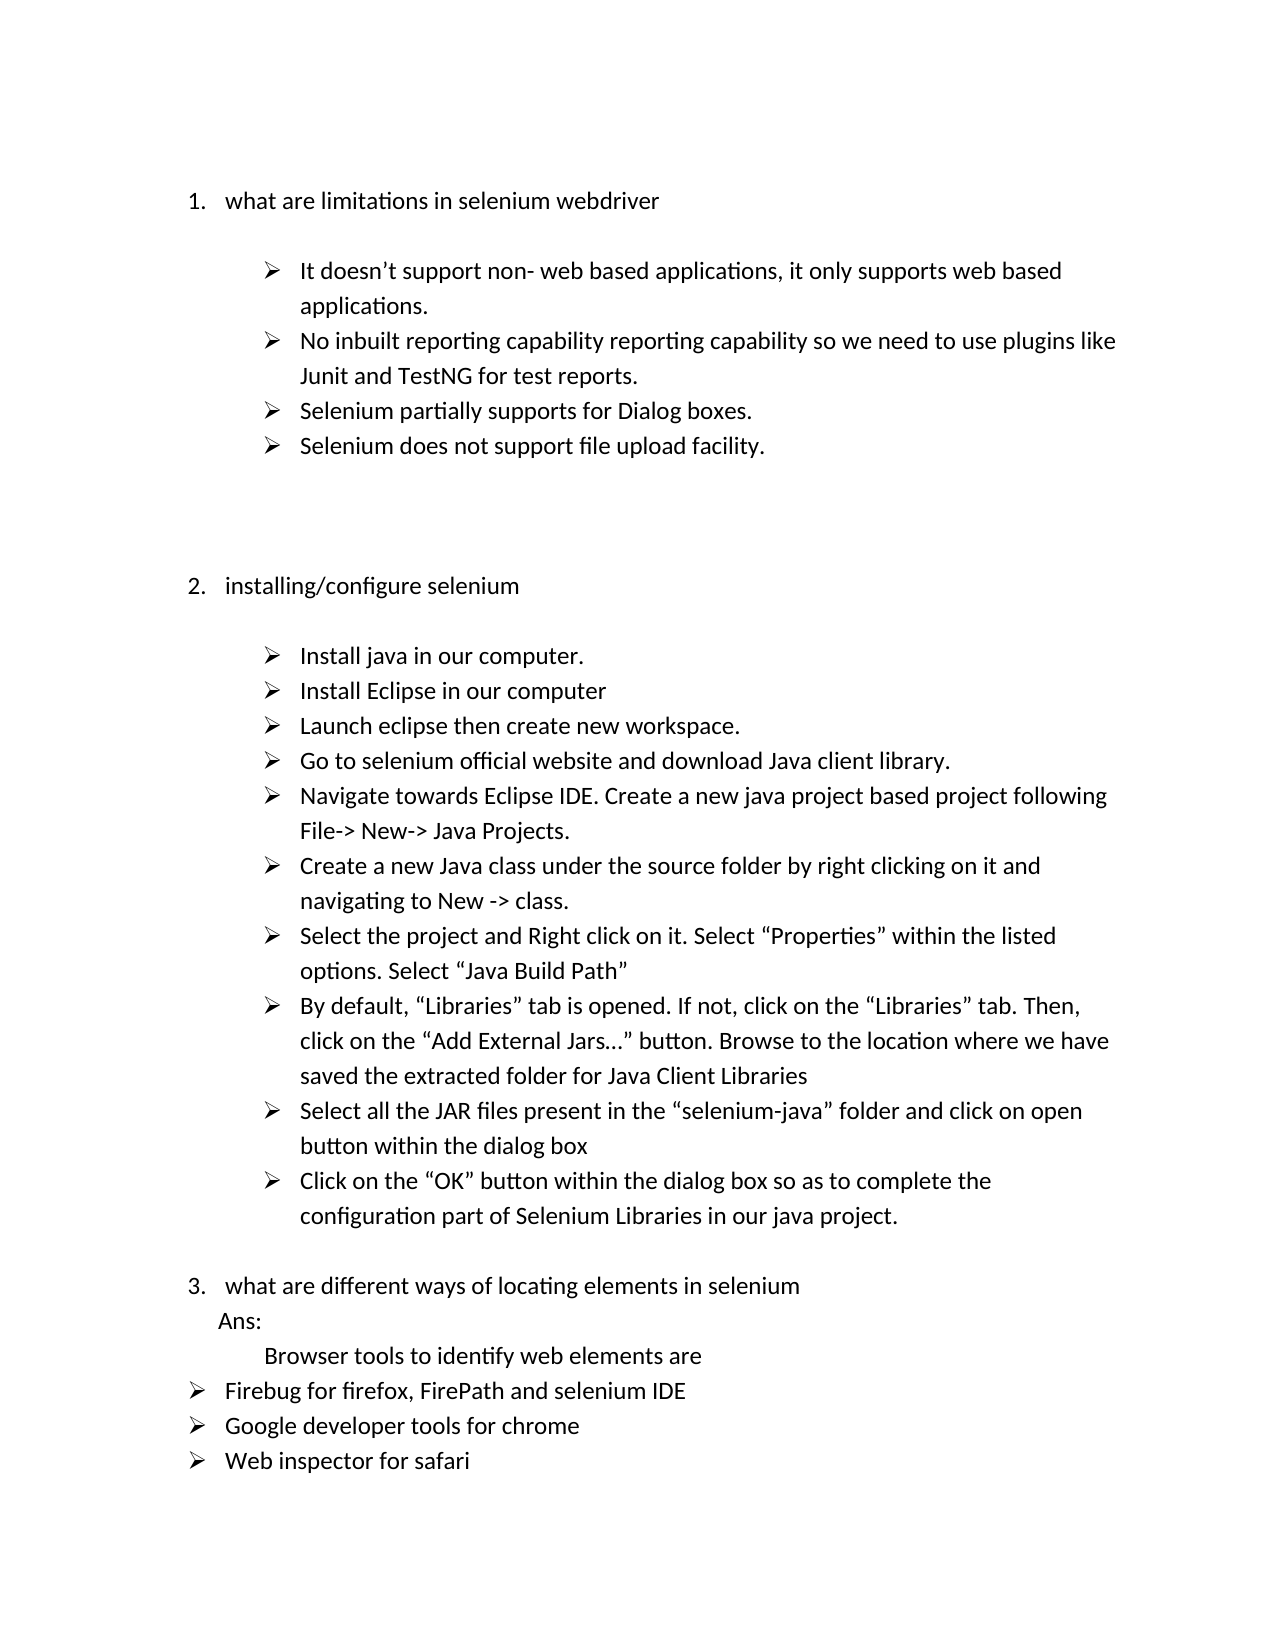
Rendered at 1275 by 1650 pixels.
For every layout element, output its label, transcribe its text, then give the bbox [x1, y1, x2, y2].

list Web inspector for safari [187, 1445, 1125, 1476]
list Launch eclipse then create new workspace. [262, 710, 1125, 741]
list It doesn’t support non- web based applications, it only supports web based applications. [262, 255, 1125, 321]
list what are limitations in selenium webdriver [187, 185, 1125, 216]
list Select all the JAR files present in the “selenium-java” folder and click on open button within the dialog box [262, 1095, 1125, 1161]
list Go to selenium official website and download Java client library. [262, 745, 1125, 776]
list Selenium partially supports for Dialog boxes. [262, 395, 1125, 426]
list Navigate towards Eclipse IDE. Create a new java project based project following File-> New-> Java Projects. [262, 780, 1125, 846]
list Create a new Java class under the source folder by right clicking on it and navigating to New -> class. [262, 850, 1125, 916]
text Ans: [150, 1305, 1125, 1336]
list Click on the “OK” button within the dialog box so as to complete the configuration part of Selenium Libraries in our java project. [262, 1165, 1125, 1231]
text Browser tools to identify web elements are [264, 1340, 1125, 1371]
list Install java in our computer. [262, 640, 1125, 671]
list Google developer tools for chrome [187, 1410, 1125, 1441]
list Install Eclipse in our computer [262, 675, 1125, 706]
list Firebug for firefox, FirePath and selenium IDE [187, 1375, 1125, 1406]
list Select the project and Right click on it. Select “Properties” within the listed options. Select “Java Build Path” [262, 920, 1125, 986]
list No inbuilt reporting capability reporting capability so we need to use plugins like Junit and TestNG for test reports. [262, 325, 1125, 391]
list installing/configure selenium [187, 570, 1125, 601]
list what are different ways of locating elements in selenium [187, 1270, 1125, 1301]
list Selenium does not support file upload facility. [262, 430, 1125, 461]
list By default, “Libraries” tab is opened. If not, click on the “Libraries” tab. Then, click on the “Add External Jars…” button. Browse to the location where we have saved the extracted folder for Java Client Libraries [262, 990, 1125, 1091]
